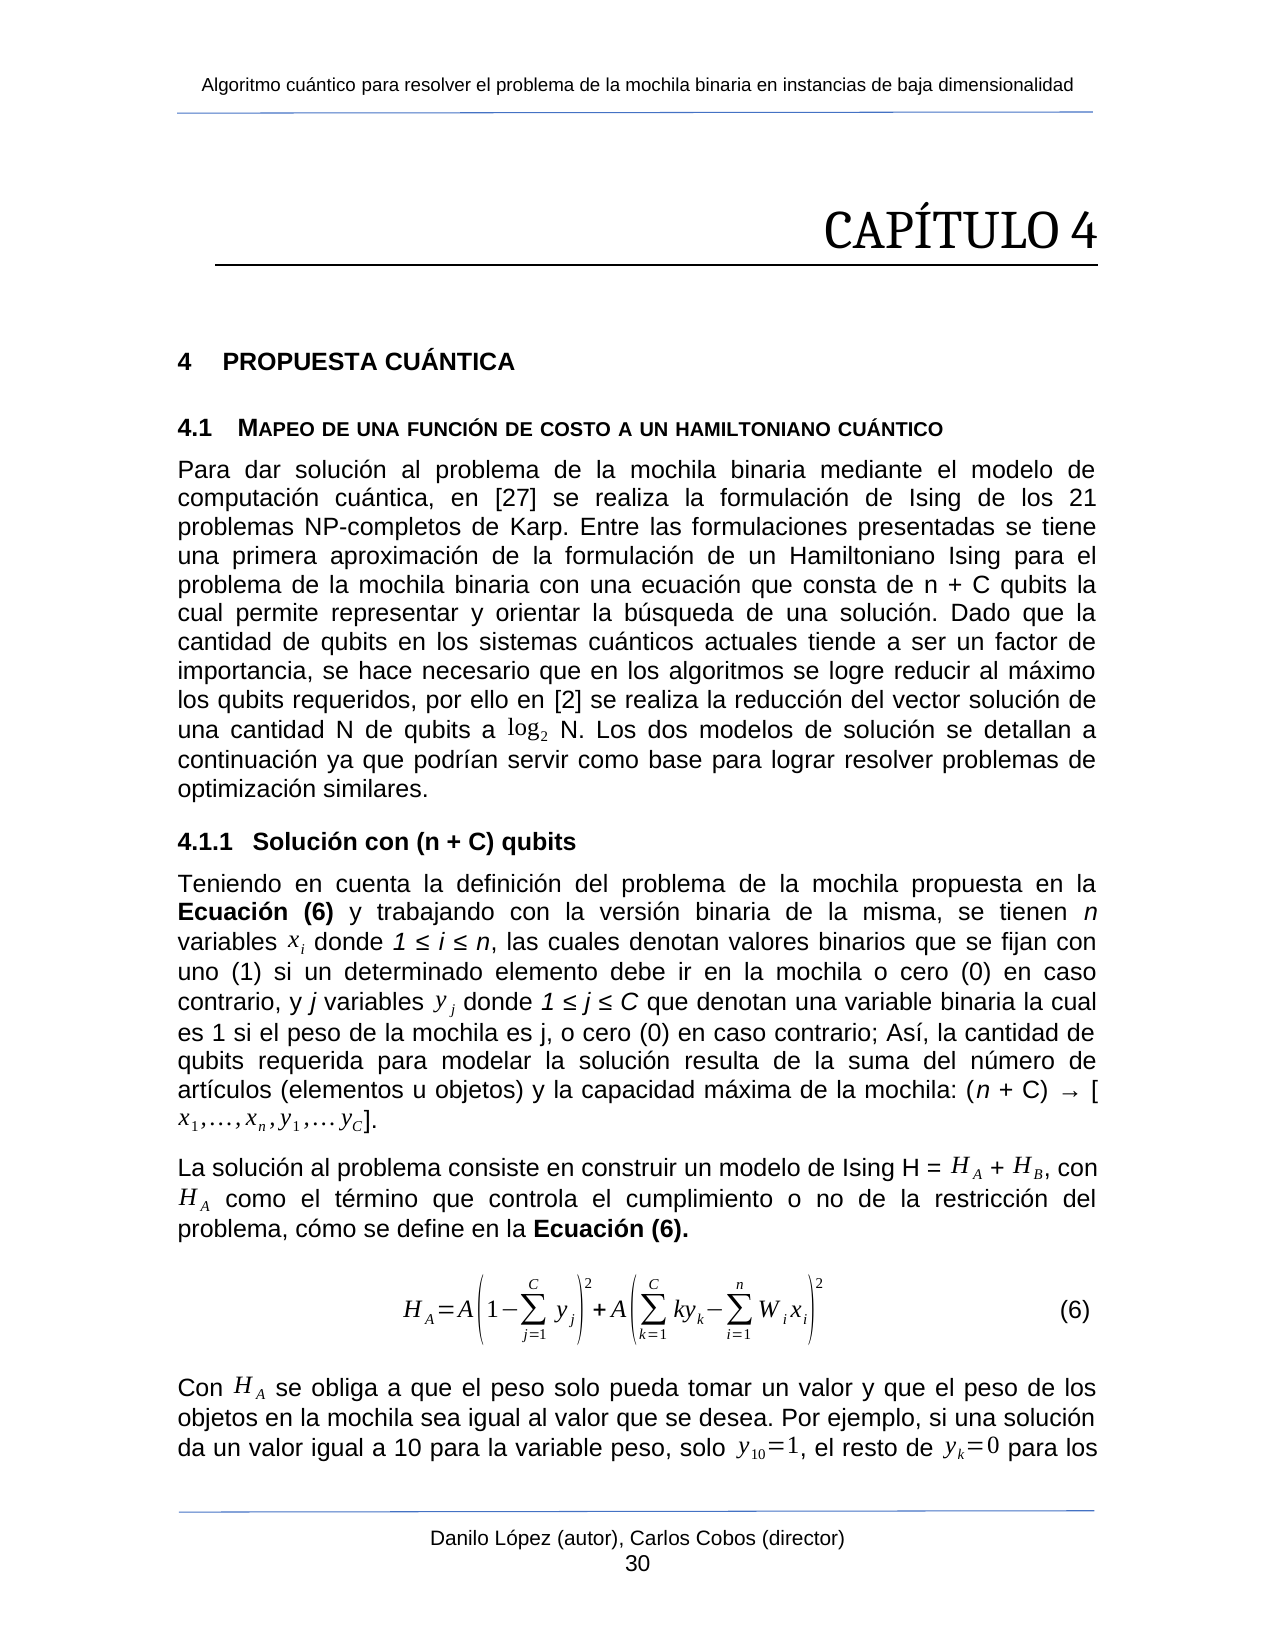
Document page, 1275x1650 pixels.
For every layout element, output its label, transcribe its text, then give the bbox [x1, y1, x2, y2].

subtitle Solución con (n + C) qubits [177, 827, 1098, 856]
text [177, 1372, 1098, 1463]
text La solución al problema consiste en construir un modelo de Ising H = + , con como el término que controla el cumplimiento o no de la restricción del problema, cómo se define en la Ecuación (6). [177, 1152, 1098, 1243]
text Para dar solución al problema de la mochila binaria mediante el modelo de computación cuántica, en [27] se realiza la formulación de Ising de los 21 problemas NP-completos de Karp. Entre las formulaciones presentadas se tiene una primera aproximación de la formulación de un Hamiltoniano Ising para el problema de la mochila binaria con una ecuación que consta de n + C qubits la cual permite representar y orientar la búsqueda de una solución. Dado que la cantidad de qubits en los sistemas cuánticos actuales tiende a ser un factor de importancia, se hace necesario que en los algoritmos se logre reducir al máximo los qubits requeridos, por ello en [2] se realiza la reducción del vector solución de una cantidad N de qubits a N. Los dos modelos de solución se detallan a continuación ya que podrían servir como base para lograr resolver problemas de optimización similares. [177, 455, 1098, 802]
list CAPÍTULO 4 [215, 200, 1098, 264]
subtitle PROPUESTA CUáNTICA [177, 347, 1098, 376]
table_header (6) [1048, 1260, 1102, 1372]
table_header [177, 1260, 1048, 1372]
subtitle Mapeo de una función de costo a un hamiltoniano cuántico [177, 413, 1098, 442]
text Teniendo en cuenta la definición del problema de la mochila propuesta en la Ecuación (6) y trabajando con la versión binaria de la misma, se tienen n variables donde 1 ≤ i ≤ n, las cuales denotan valores binarios que se fijan con uno (1) si un determinado elemento debe ir en la mochila o cero (0) en caso contrario, y j variables donde 1 ≤ j ≤ C que denotan una variable binaria la cual es 1 si el peso de la mochila es j, o cero (0) en caso contrario; Así, la cantidad de qubits requerida para modelar la solución resulta de la suma del número de artículos (elementos u objetos) y la capacidad máxima de la mochila: (n + C) → []. [177, 868, 1098, 1135]
